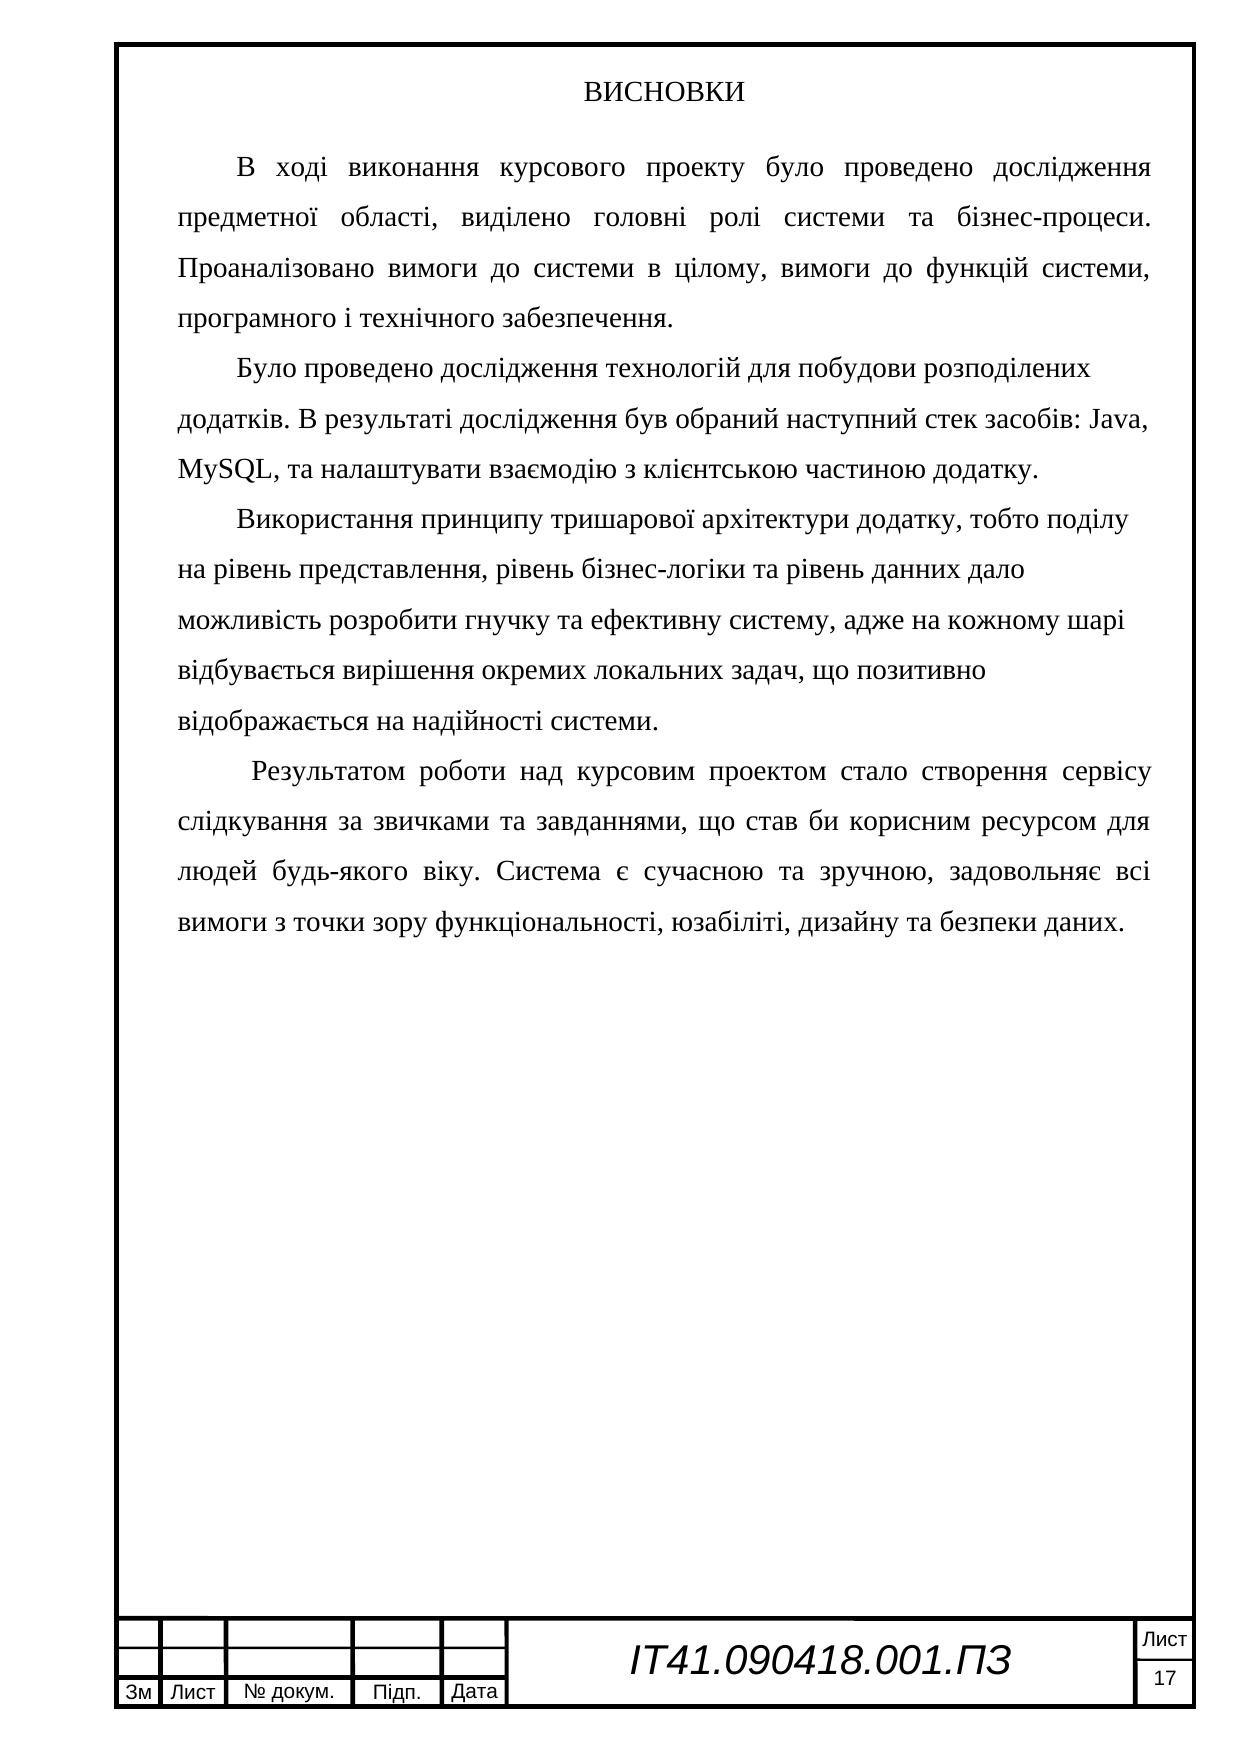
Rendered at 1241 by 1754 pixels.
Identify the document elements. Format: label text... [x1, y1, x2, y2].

text В ході виконання курсового проекту було проведено дослідження предметної області, виділено головні ролі системи та бізнес-процеси. Проаналізовано вимоги до системи в цілому, вимоги до функцій системи, програмного і технічного забезпечення. [177, 149, 1152, 334]
text Результатом роботи над курсовим проектом стало створення сервісу слідкування за звичками та завданнями, що став би корисним ресурсом для людей будь-якого віку. Система є сучасною та зручною, задовольняє всі вимоги з точки зору функціональності, юзабіліті, дизайну та безпеки даних. [177, 753, 1152, 937]
subtitle ВИСНОВКИ [177, 74, 1152, 107]
text Було проведено дослідження технологій для побудови розподілених додатків. В результаті дослідження був обраний наступний стек засобів: Java, MySQL, та налаштувати взаємодію з клієнтською частиною додатку. [177, 350, 1152, 484]
text Використання принципу тришарової архітектури додатку, тобто поділу на рівень представлення, рівень бізнес-логіки та рівень данних дало можливість розробити гнучку та ефективну систему, адже на кожному шарі відбувається вирішення окремих локальних задач, що позитивно відображається на надійності системи. [177, 501, 1152, 736]
